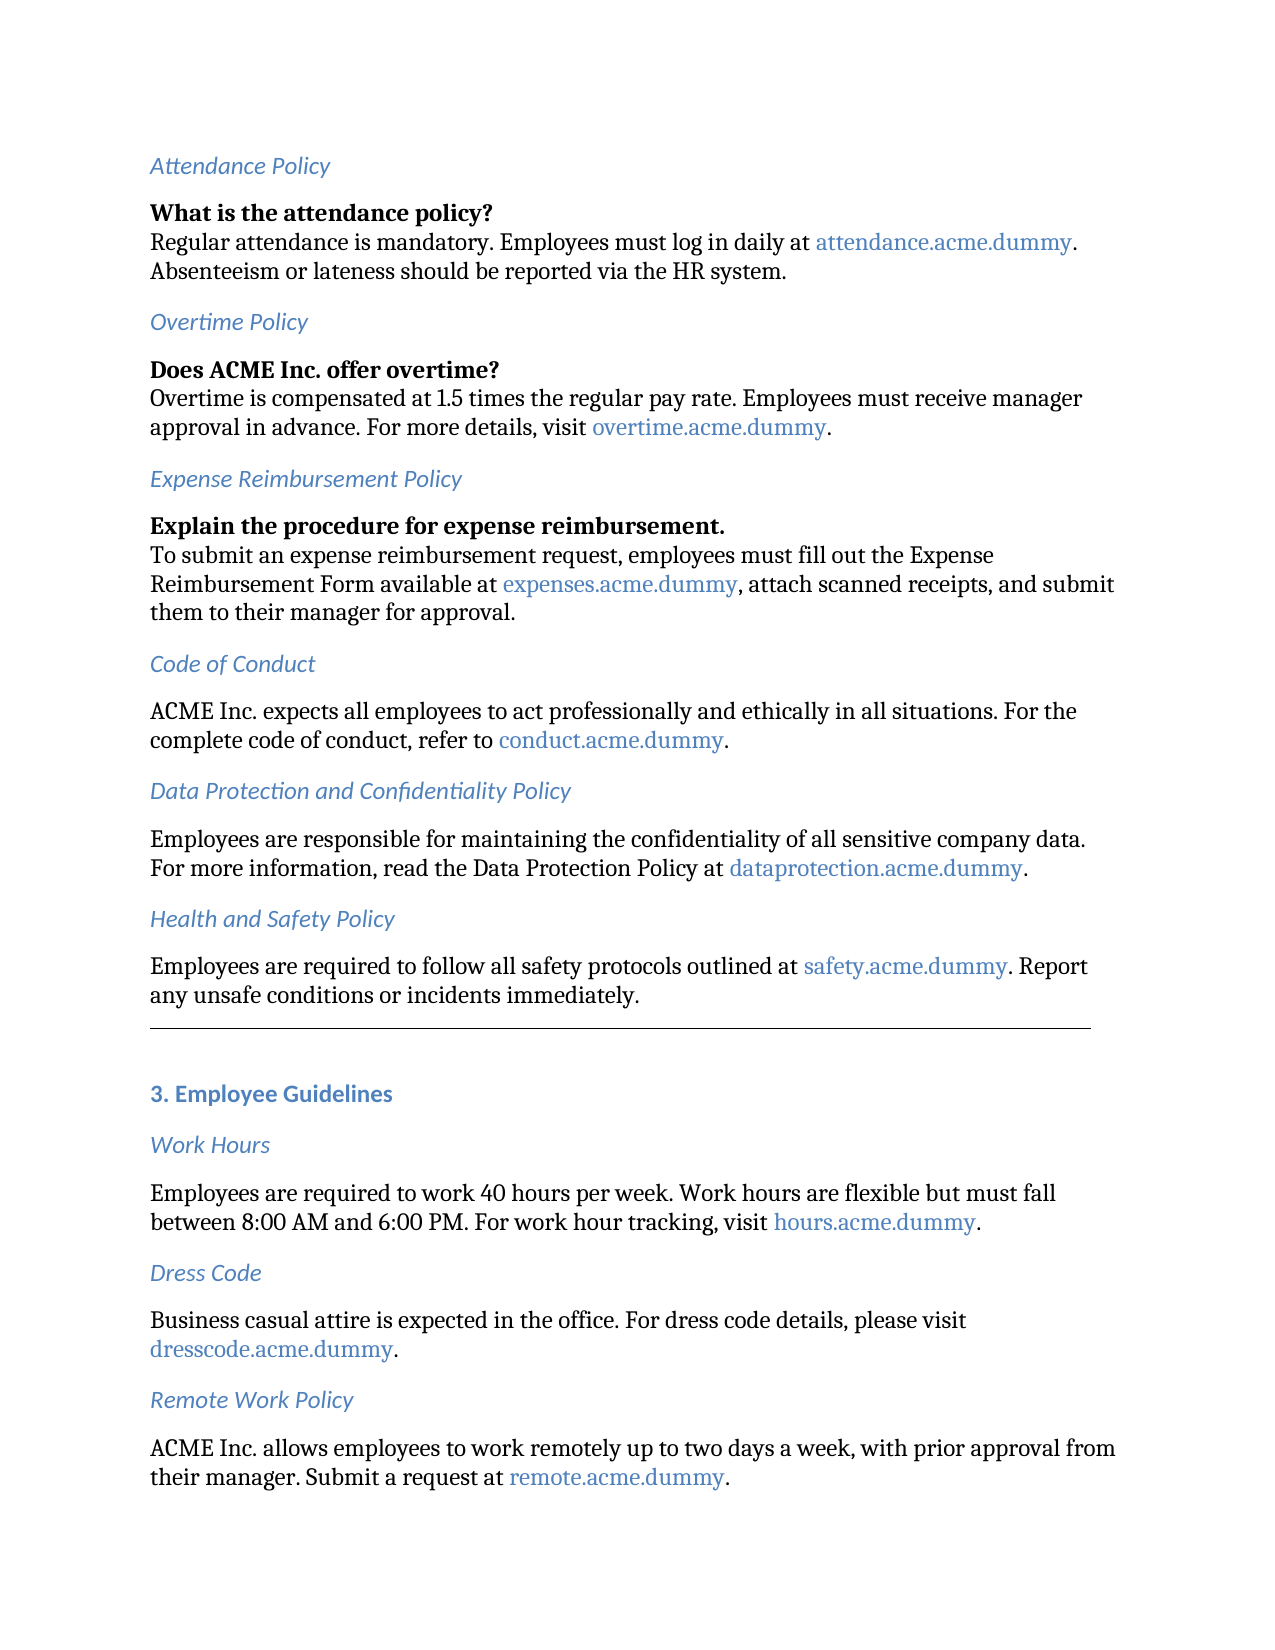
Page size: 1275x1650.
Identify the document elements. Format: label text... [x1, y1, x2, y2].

subtitle Code of Conduct [150, 648, 1125, 678]
subtitle 3. Employee Guidelines [150, 1078, 1125, 1109]
subtitle Overtime Policy [150, 306, 1125, 337]
subtitle Health and Safety Policy [150, 903, 1125, 933]
text Employees are responsible for maintaining the confidentiality of all sensitive company data. For more information, read the Data Protection Policy at dataprotection.acme.dummy. [150, 825, 1125, 882]
subtitle Attendance Policy [150, 150, 1125, 181]
text Employees are required to work 40 hours per week. Work hours are flexible but must fall between 8:00 AM and 6:00 PM. For work hour tracking, visit hours.acme.dummy. [150, 1179, 1125, 1236]
subtitle Data Protection and Confidentiality Policy [150, 775, 1125, 806]
text Employees are required to follow all safety protocols outlined at safety.acme.dummy. Report any unsafe conditions or incidents immediately. [150, 952, 1125, 1010]
subtitle Work Hours [150, 1129, 1125, 1160]
text Does ACME Inc. offer overtime? Overtime is compensated at 1.5 times the regular pay rate. Employees must receive manager approval in advance. For more details, visit overtime.acme.dummy. [150, 356, 1125, 442]
subtitle Remote Work Policy [150, 1385, 1125, 1415]
text What is the attendance policy? Regular attendance is mandatory. Employees must log in daily at attendance.acme.dummy. Absenteeism or lateness should be reported via the HR system. [150, 199, 1125, 286]
text ACME Inc. allows employees to work remotely up to two days a week, with prior approval from their manager. Submit a request at remote.acme.dummy. [150, 1434, 1125, 1491]
subtitle Expense Reimbursement Policy [150, 463, 1125, 493]
text Business casual attire is expected in the office. For dress code details, please visit dresscode.acme.dummy. [150, 1306, 1125, 1364]
subtitle Dress Code [150, 1257, 1125, 1288]
text ACME Inc. expects all employees to act professionally and ethically in all situations. For the complete code of conduct, refer to conduct.acme.dummy. [150, 697, 1125, 754]
text Explain the procedure for expense reimbursement. To submit an expense reimbursement request, employees must fill out the Expense Reimbursement Form available at expenses.acme.dummy, attach scanned receipts, and submit them to their manager for approval. [150, 512, 1125, 627]
